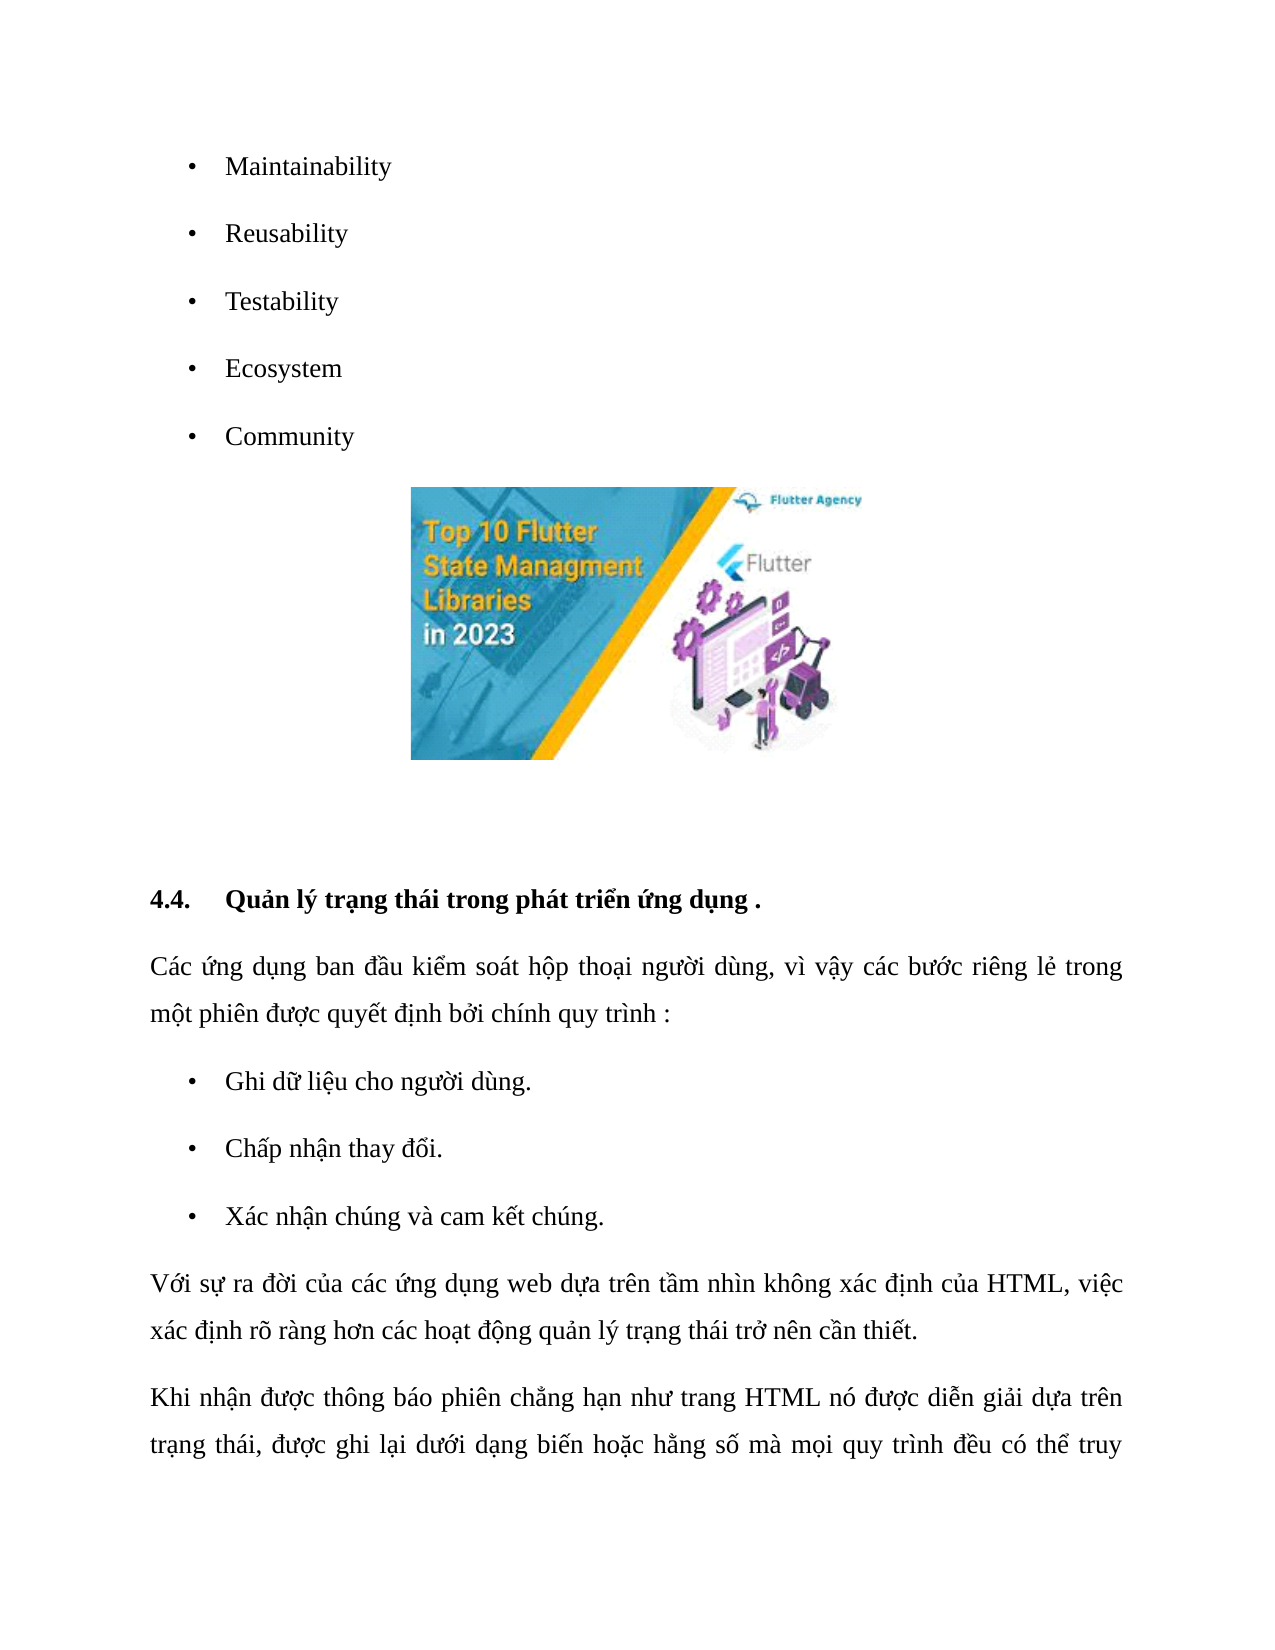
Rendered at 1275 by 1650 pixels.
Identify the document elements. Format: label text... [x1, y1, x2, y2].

list Xác nhận chúng và cam kết chúng. [187, 1199, 1125, 1231]
list Community [187, 420, 1125, 451]
list Reusability [187, 217, 1125, 249]
list Ghi dữ liệu cho người dùng. [187, 1064, 1125, 1096]
list Quản lý trạng thái trong phát triển ứng dụng . [150, 883, 1125, 914]
text Với sự ra đời của các ứng dụng web dựa trên tầm nhìn không xác định của HTML, việc xác định rõ ràng hơn các hoạt động quản lý trạng thái trở nên cần thiết. [150, 1267, 1125, 1345]
text Các ứng dụng ban đầu kiểm soát hộp thoại người dùng, vì vậy các bước riêng lẻ trong một phiên được quyết định bởi chính quy trình : [150, 950, 1125, 1028]
list Ecosystem [187, 352, 1125, 384]
list Chấp nhận thay đổi. [187, 1132, 1125, 1163]
list Maintainability [187, 150, 1125, 181]
picture [410, 487, 865, 760]
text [150, 1381, 1125, 1459]
list Testability [187, 285, 1125, 316]
